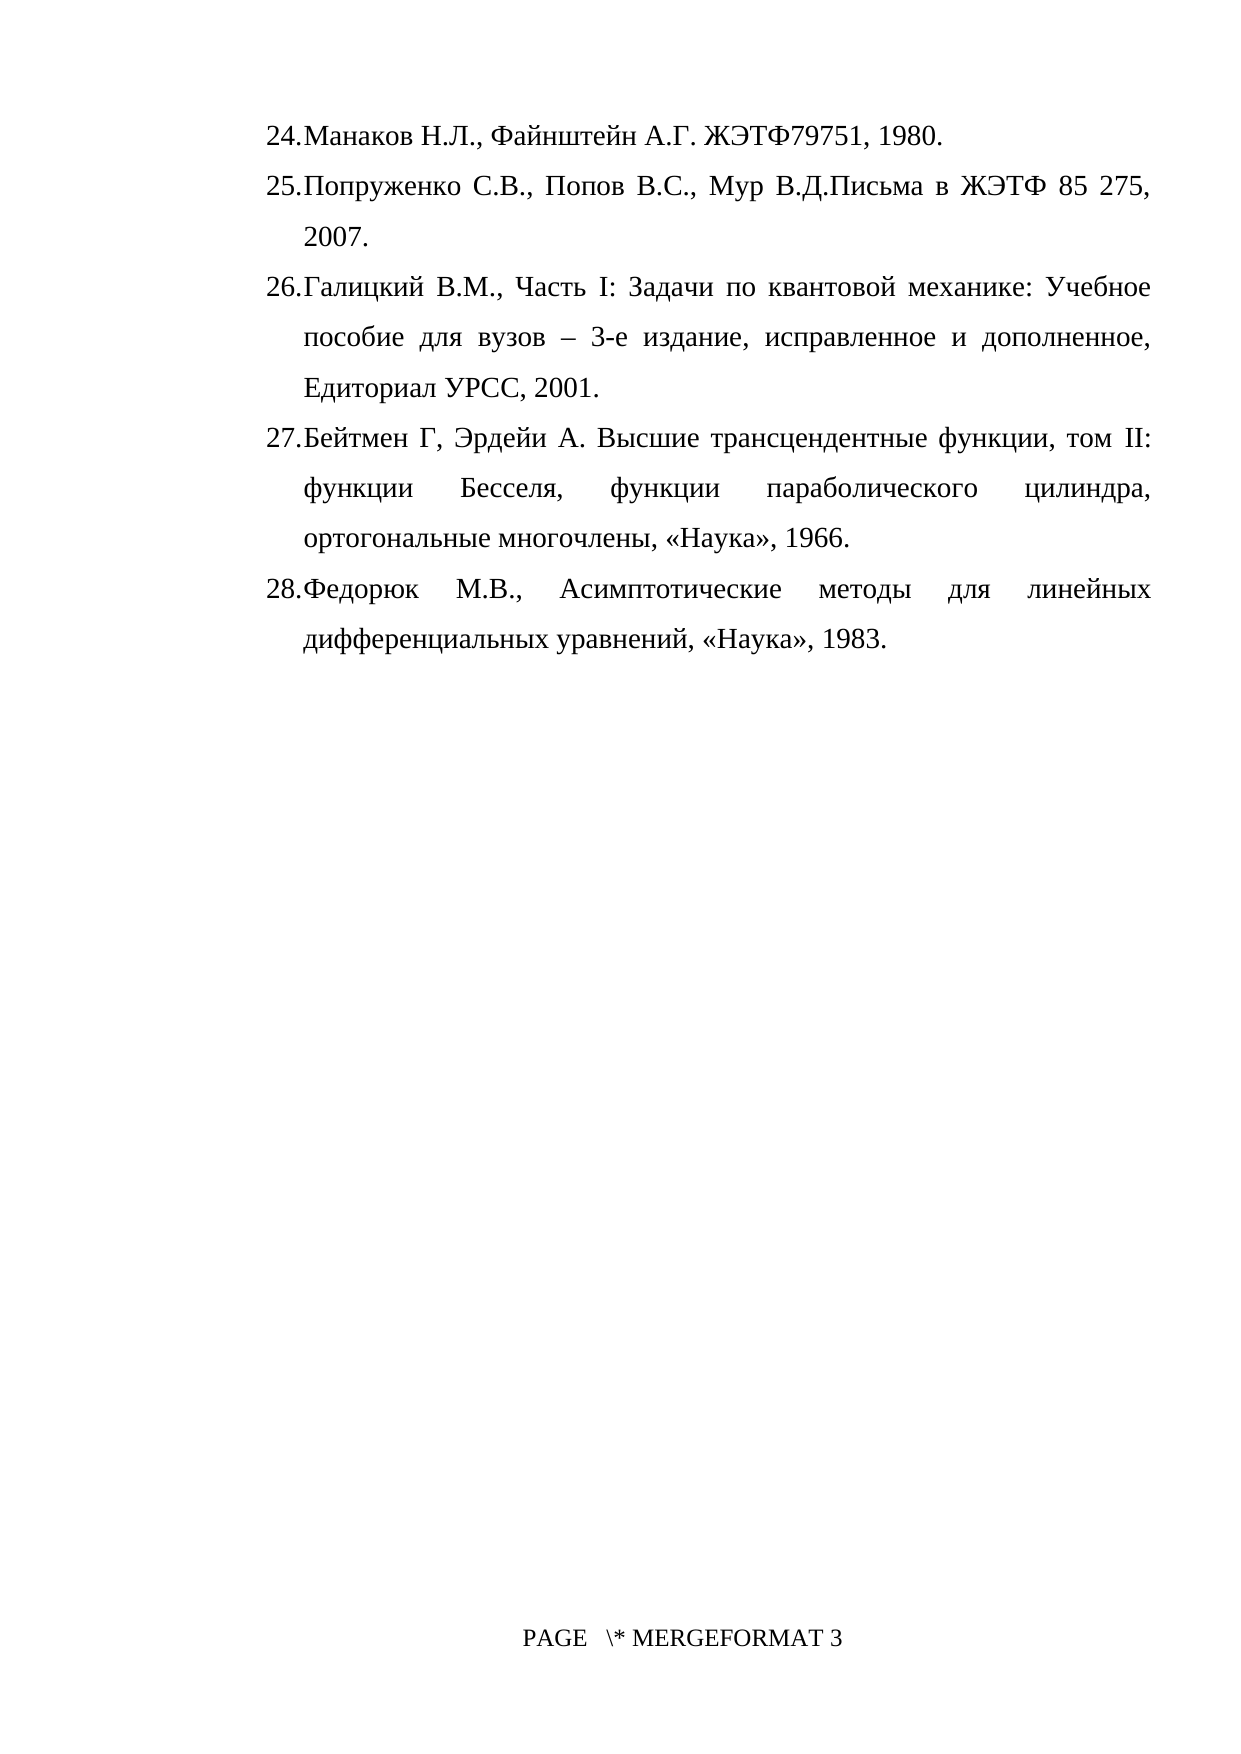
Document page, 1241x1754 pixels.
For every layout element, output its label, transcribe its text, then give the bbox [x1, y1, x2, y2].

list Манаков Н.Л., Файнштейн А.Г. ЖЭТФ79751, 1980. [266, 118, 1152, 152]
list Федорюк М.В., Асимптотические методы для линейных дифференциальных уравнений, «Наука», 1983. [266, 571, 1152, 655]
list Бейтмен Г, Эрдейи А. Высшие трансцендентные функции, том II: функции Бесселя, функции параболического цилиндра, ортогональные многочлены, «Наука», 1966. [266, 420, 1152, 554]
list Попруженко С.В., Попов В.С., Мур В.Д.Письма в ЖЭТФ 85 275, 2007. [266, 168, 1152, 252]
list Галицкий В.М., Часть I: Задачи по квантовой механике: Учебное пособие для вузов – 3-е издание, исправленное и дополненное, Едиториал УРСС, 2001. [266, 269, 1152, 403]
